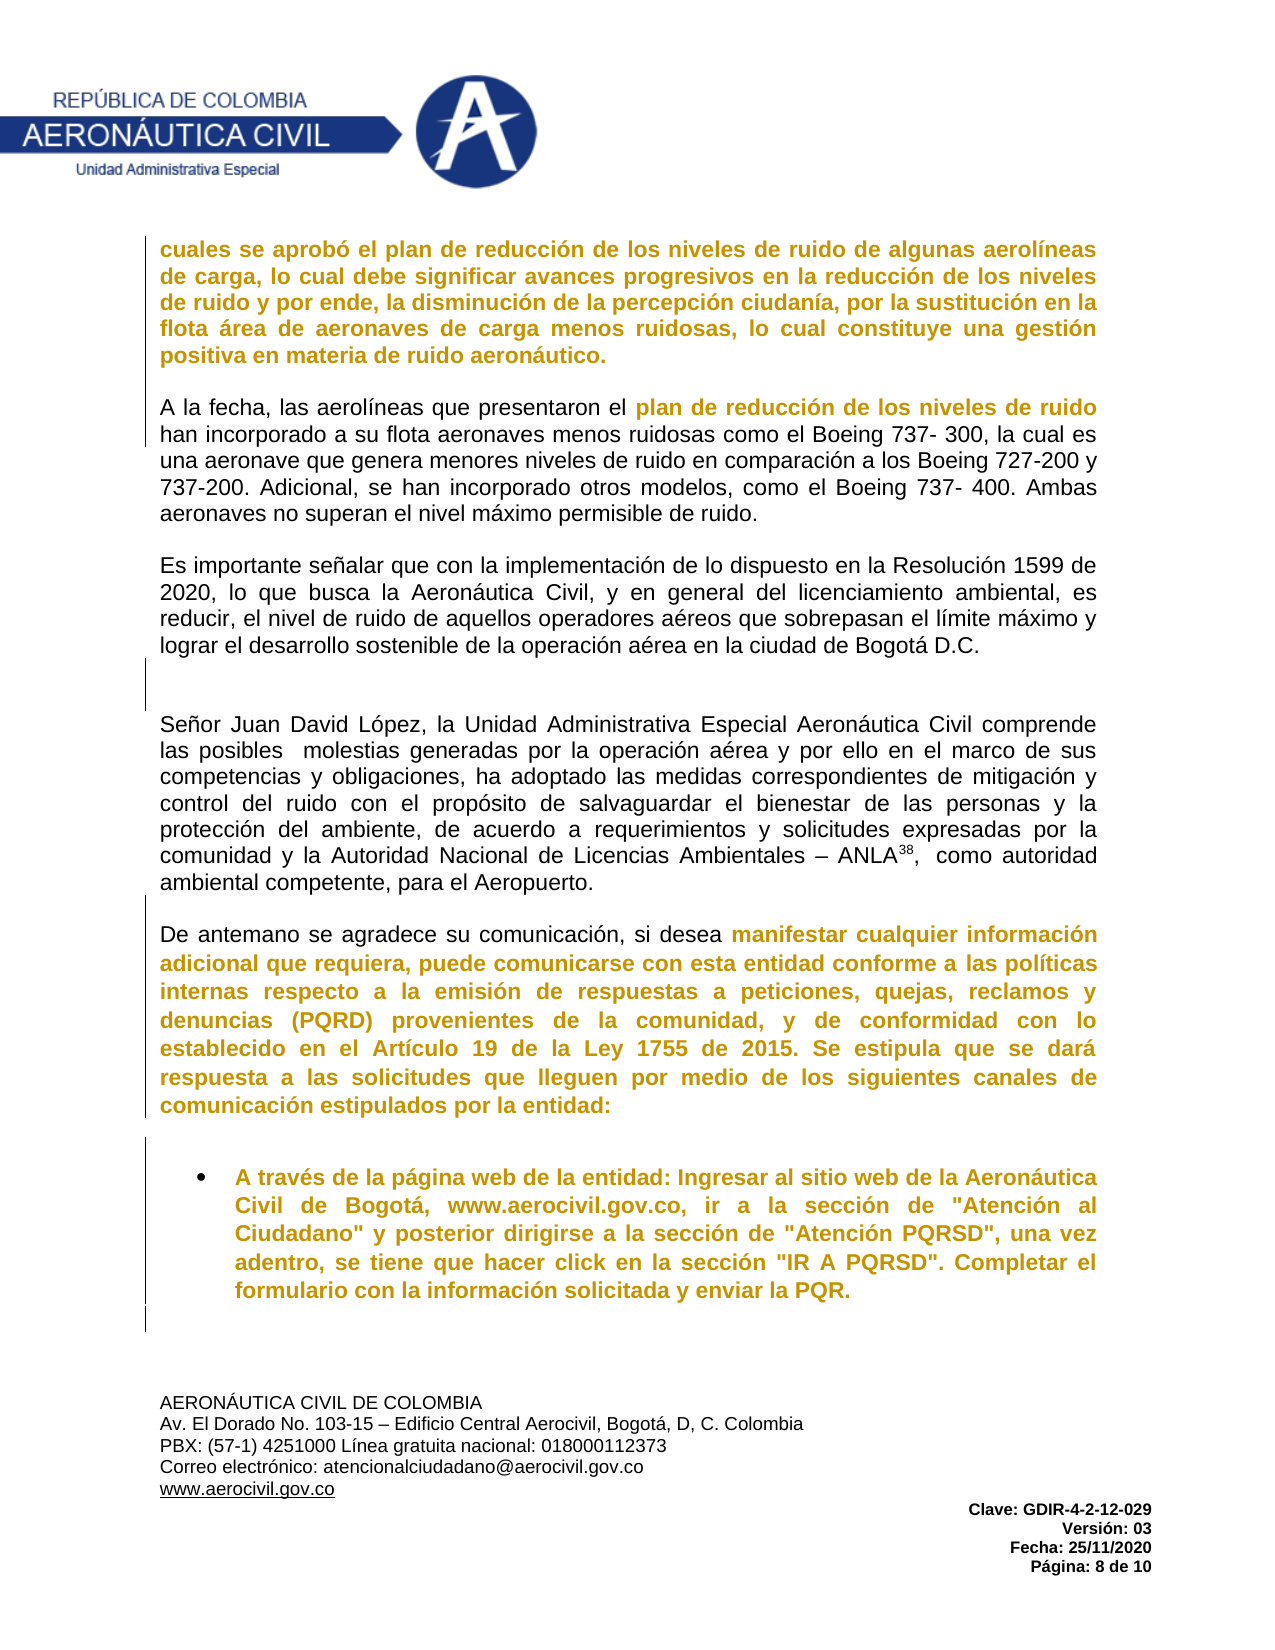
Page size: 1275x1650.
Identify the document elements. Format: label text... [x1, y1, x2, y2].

text Es importante señalar que con la implementación de lo dispuesto en la Resolución 1599 de 2020, lo que busca la Aeronáutica Civil, y en general del licenciamiento ambiental, es reducir, el nivel de ruido de aquellos operadores aéreos que sobrepasan el límite máximo y lograr el desarrollo sostenible de la operación aérea en la ciudad de Bogotá D.C. [159, 552, 1098, 658]
text A la fecha, las aerolíneas que presentaron el plan de reducción de los niveles de ruido han incorporado a su flota aeronaves menos ruidosas como el Boeing 737- 300, la cual es una aeronave que genera menores niveles de ruido en comparación a los Boeing 727-200 y 737-200. Adicional, se han incorporado otros modelos, como el Boeing 737- 400. Ambas aeronaves no superan el nivel máximo permisible de ruido. [159, 394, 1098, 526]
picture [0, 8, 572, 226]
list A través de la página web de la entidad: Ingresar al sitio web de la Aeronáutica Civil de Bogotá, www.aerocivil.gov.co, ir a la sección de "Atención al Ciudadano" y posterior dirigirse a la sección de "Atención PQRSD", una vez adentro, se tiene que hacer click en la sección "IR A PQRSD". Completar el formulario con la información solicitada y enviar la PQR. [197, 1163, 1098, 1304]
text De antemano se agradece su comunicación, si desea manifestar cualquier información adicional que requiera, puede comunicarse con esta entidad conforme a las políticas internas respecto a la emisión de respuestas a peticiones, quejas, reclamos y denuncias (PQRD) provenientes de la comunidad, y de conformidad con lo establecido en el Artículo 19 de la Ley 1755 de 2015. Se estipula que se dará respuesta a las solicitudes que lleguen por medio de los siguientes canales de comunicación estipulados por la entidad: [159, 921, 1098, 1118]
text Señor Juan David López, la Unidad Administrativa Especial Aeronáutica Civil comprende las posibles molestias generadas por la operación aérea y por ello en el marco de sus competencias y obligaciones, ha adoptado las medidas correspondientes de mitigación y control del ruido con el propósito de salvaguardar el bienestar de las personas y la protección del ambiente, de acuerdo a requerimientos y solicitudes expresadas por la comunidad y la Autoridad Nacional de Licencias Ambientales – ANLA, como autoridad ambiental competente, para el Aeropuerto. [159, 711, 1098, 895]
